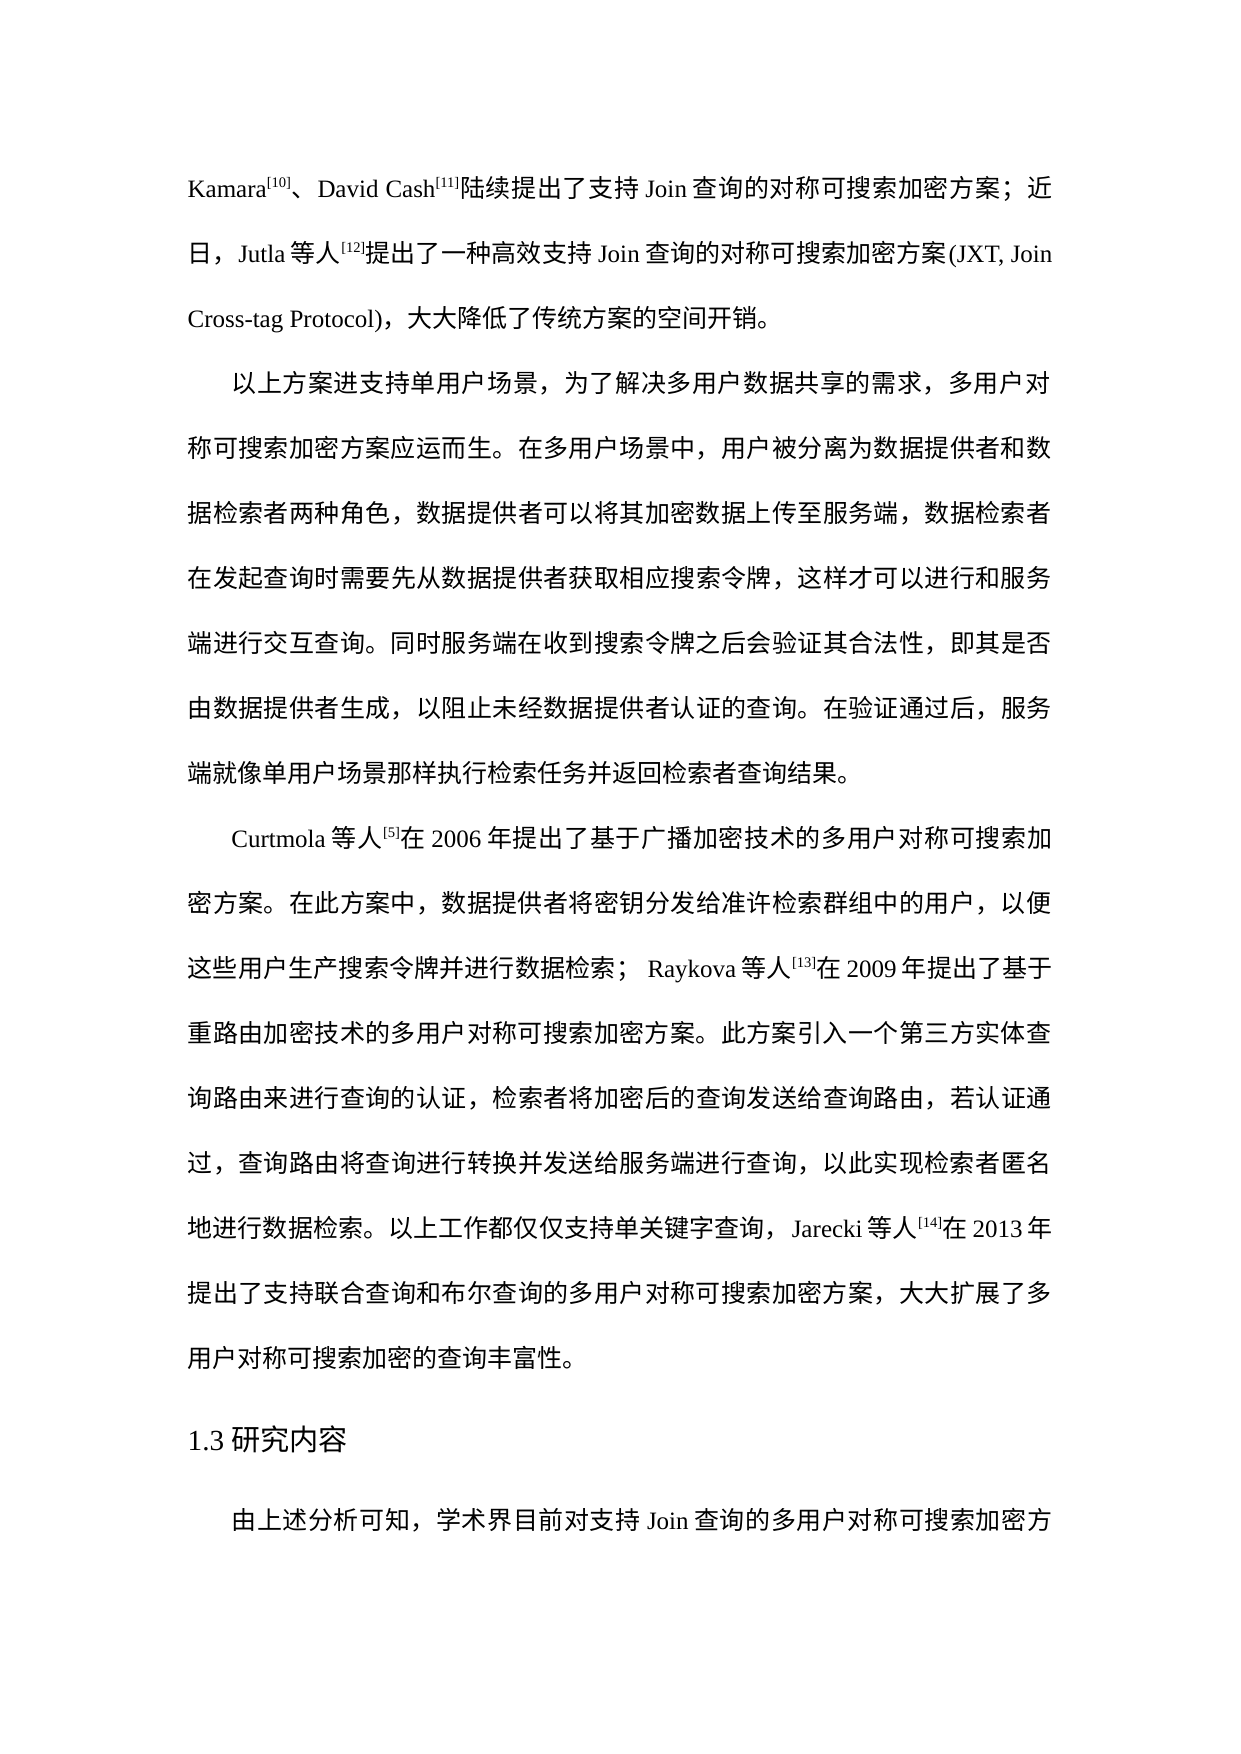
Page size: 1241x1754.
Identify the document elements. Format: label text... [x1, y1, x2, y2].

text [187, 154, 1053, 349]
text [187, 1486, 1053, 1551]
text Curtmola等人[5]在2006年提出了基于广播加密技术的多用户对称可搜索加密方案。在此方案中，数据提供者将密钥分发给准许检索群组中的用户，以便这些用户生产搜索令牌并进行数据检索； Raykova等人[13]在2009年提出了基于重路由加密技术的多用户对称可搜索加密方案。此方案引入一个第三方实体查询路由来进行查询的认证，检索者将加密后的查询发送给查询路由，若认证通过，查询路由将查询进行转换并发送给服务端进行查询，以此实现检索者匿名地进行数据检索。以上工作都仅仅支持单关键字查询，Jarecki等人[14]在2013年提出了支持联合查询和布尔查询的多用户对称可搜索加密方案，大大扩展了多用户对称可搜索加密的查询丰富性。 [187, 804, 1053, 1389]
subtitle 研究内容 [187, 1405, 1053, 1470]
text 以上方案进支持单用户场景，为了解决多用户数据共享的需求，多用户对称可搜索加密方案应运而生。在多用户场景中，用户被分离为数据提供者和数据检索者两种角色，数据提供者可以将其加密数据上传至服务端，数据检索者在发起查询时需要先从数据提供者获取相应搜索令牌，这样才可以进行和服务端进行交互查询。同时服务端在收到搜索令牌之后会验证其合法性，即其是否由数据提供者生成，以阻止未经数据提供者认证的查询。在验证通过后，服务端就像单用户场景那样执行检索任务并返回检索者查询结果。 [187, 349, 1053, 804]
